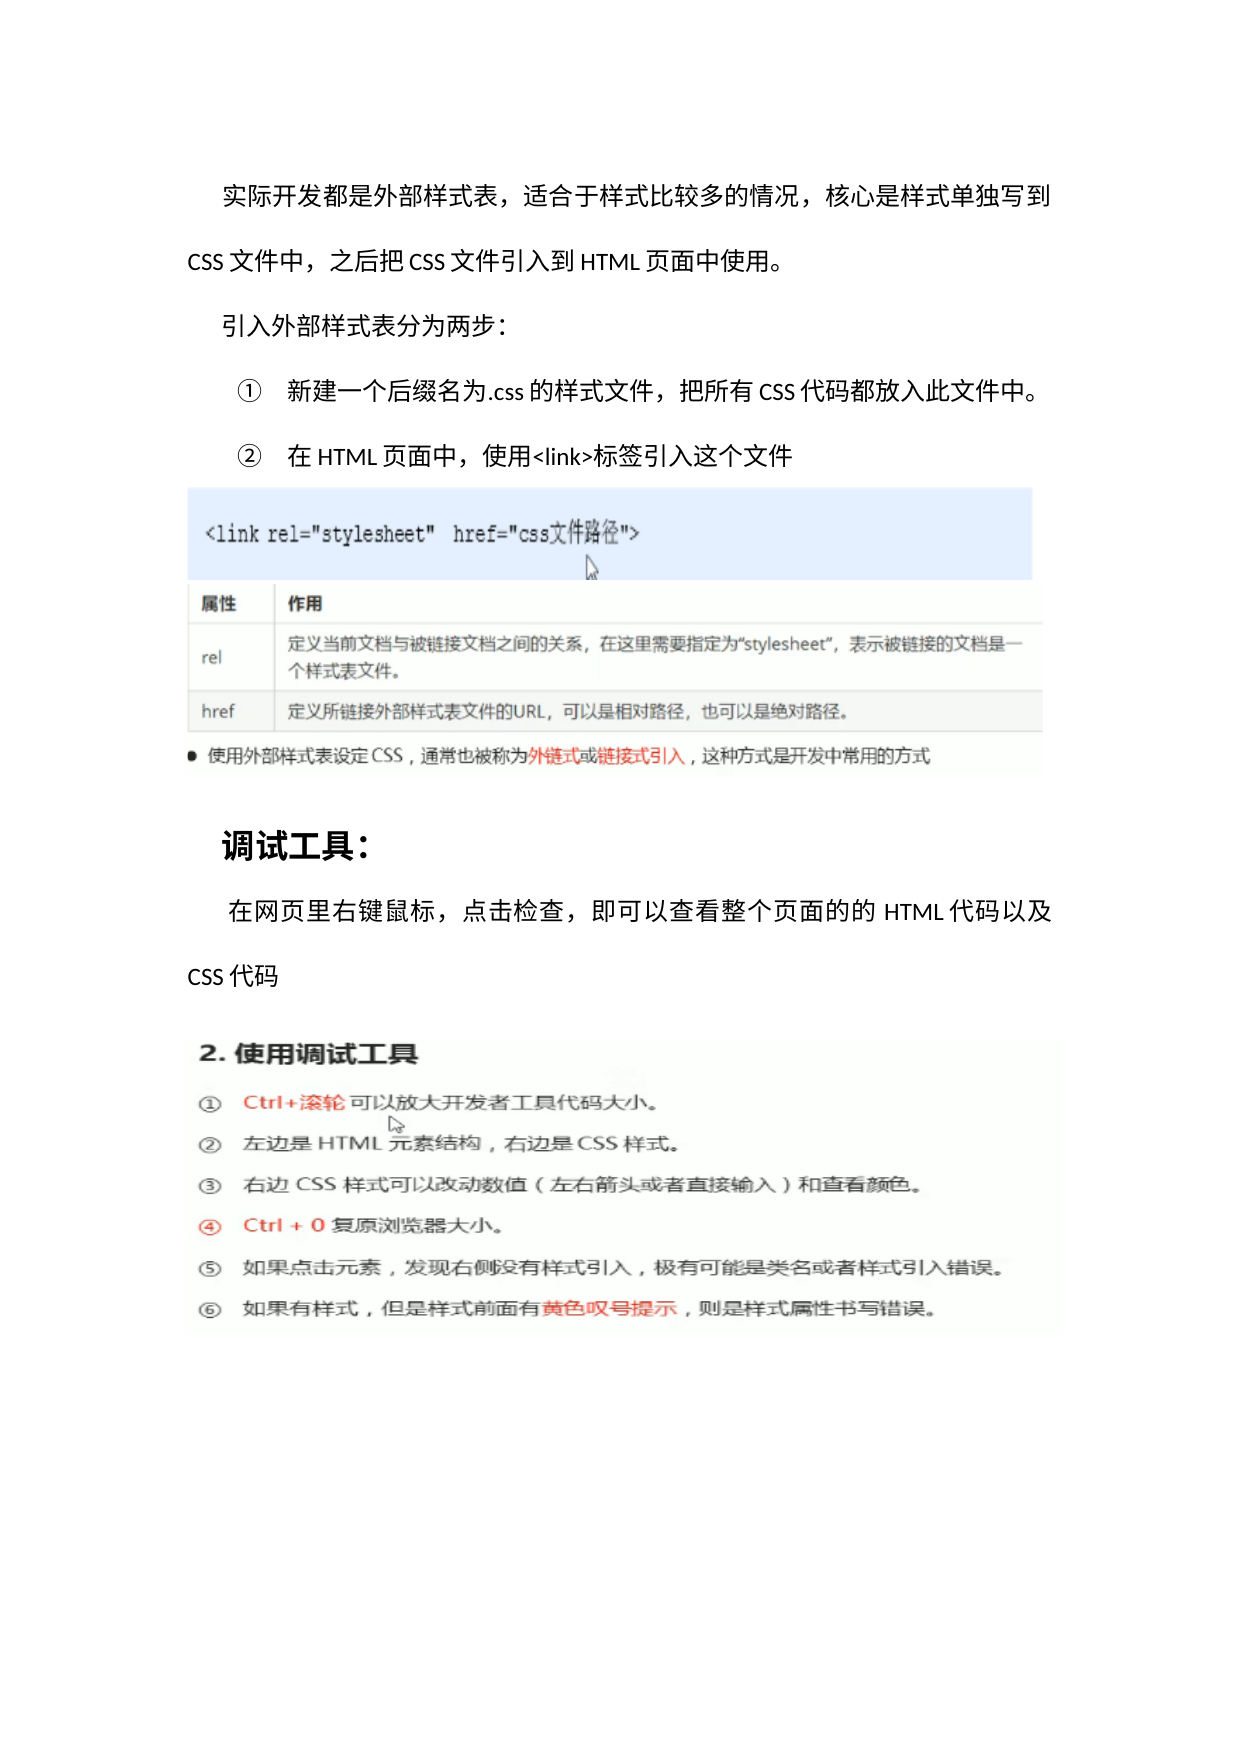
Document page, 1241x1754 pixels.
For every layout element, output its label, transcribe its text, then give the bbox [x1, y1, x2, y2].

picture [187, 487, 1037, 580]
text 实际开发都是外部样式表，适合于样式比较多的情况，核心是样式单独写到CSS文件中，之后把CSS文件引入到HTML页面中使用。 [187, 162, 1053, 292]
picture [187, 1039, 1065, 1335]
text 在网页里右键鼠标，点击检查，即可以查看整个页面的的HTML代码以及CSS代码 [187, 877, 1053, 1007]
list 新建一个后缀名为.css的样式文件，把所有CSS代码都放入此文件中。 [187, 357, 1053, 422]
list 在HTML页面中，使用<link>标签引入这个文件 [187, 422, 1053, 487]
picture [187, 584, 1043, 776]
text 调试工具： [187, 812, 1053, 877]
text 引入外部样式表分为两步： [187, 292, 1053, 357]
